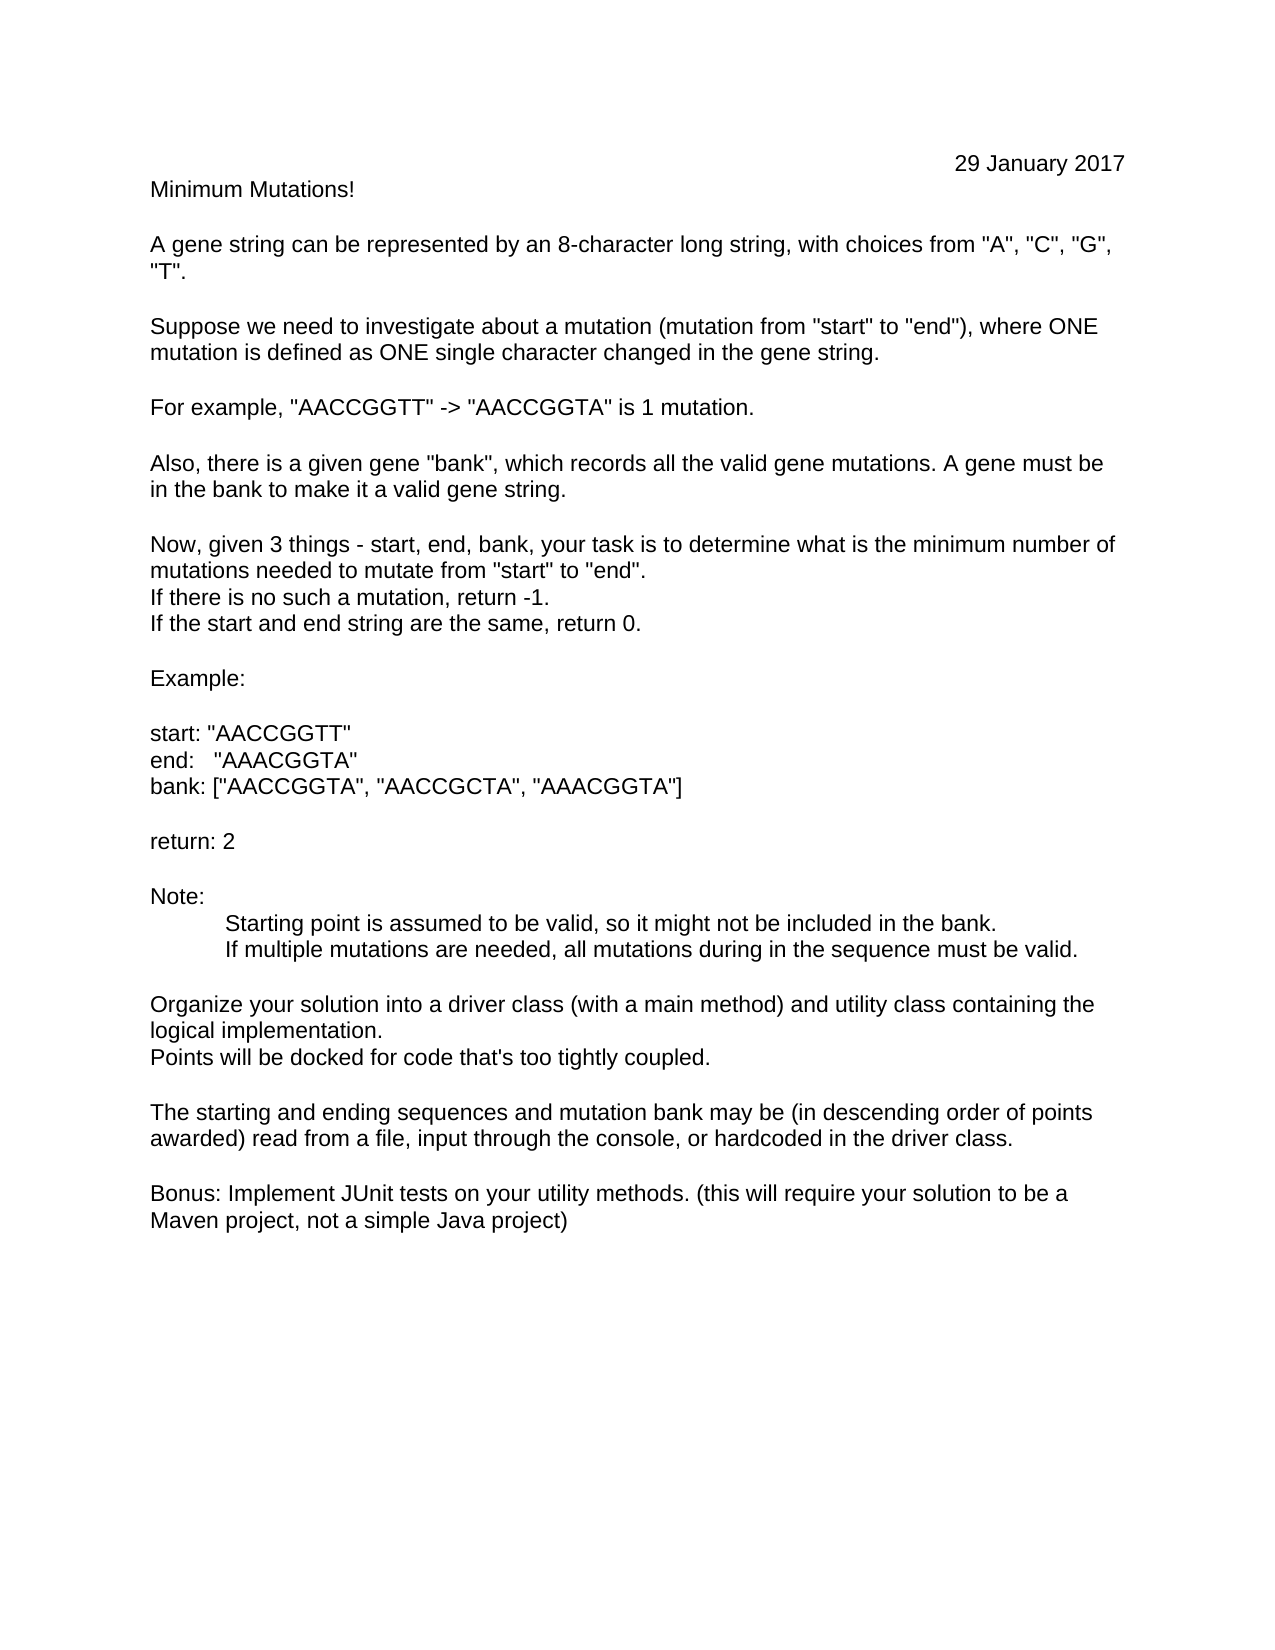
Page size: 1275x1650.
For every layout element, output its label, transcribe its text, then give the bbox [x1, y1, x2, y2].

text Suppose we need to investigate about a mutation (mutation from "start" to "end"), where ONE mutation is defined as ONE single character changed in the gene string. [150, 313, 1125, 366]
text Example: [150, 665, 1125, 691]
text Organize your solution into a driver class (with a main method) and utility class containing the logical implementation. [150, 991, 1125, 1044]
text If the start and end string are the same, return 0. [150, 610, 1125, 636]
text Starting point is assumed to be valid, so it might not be included in the bank. [150, 909, 1125, 936]
text Now, given 3 things - start, end, bank, your task is to determine what is the minimum number of mutations needed to mutate from "start" to "end". [150, 531, 1125, 584]
text Note: [150, 883, 1125, 909]
text Also, there is a given gene "bank", which records all the valid gene mutations. A gene must be in the bank to make it a valid gene string. [150, 449, 1125, 502]
text 29 January 2017 [150, 150, 1125, 176]
text A gene string can be represented by an 8-character long string, with choices from "A", "C", "G", "T". [150, 231, 1125, 284]
text Points will be docked for code that's too tightly coupled. [150, 1044, 1125, 1070]
text If multiple mutations are needed, all mutations during in the sequence must be valid. [150, 936, 1125, 962]
text Bonus: Implement JUnit tests on your utility methods. (this will require your solution to be a Maven project, not a simple Java project) [150, 1180, 1125, 1233]
text start: "AACCGGTT" [150, 720, 1125, 747]
text end: "AAACGGTA" [150, 747, 1125, 773]
text bank: ["AACCGGTA", "AACCGCTA", "AAACGGTA"] [150, 773, 1125, 799]
text The starting and ending sequences and mutation bank may be (in descending order of points awarded) read from a file, input through the console, or hardcoded in the driver class. [150, 1099, 1125, 1151]
text return: 2 [150, 828, 1125, 854]
text For example, "AACCGGTT" -> "AACCGGTA" is 1 mutation. [150, 394, 1125, 421]
text Minimum Mutations! [150, 176, 1125, 203]
text If there is no such a mutation, return -1. [150, 584, 1125, 610]
